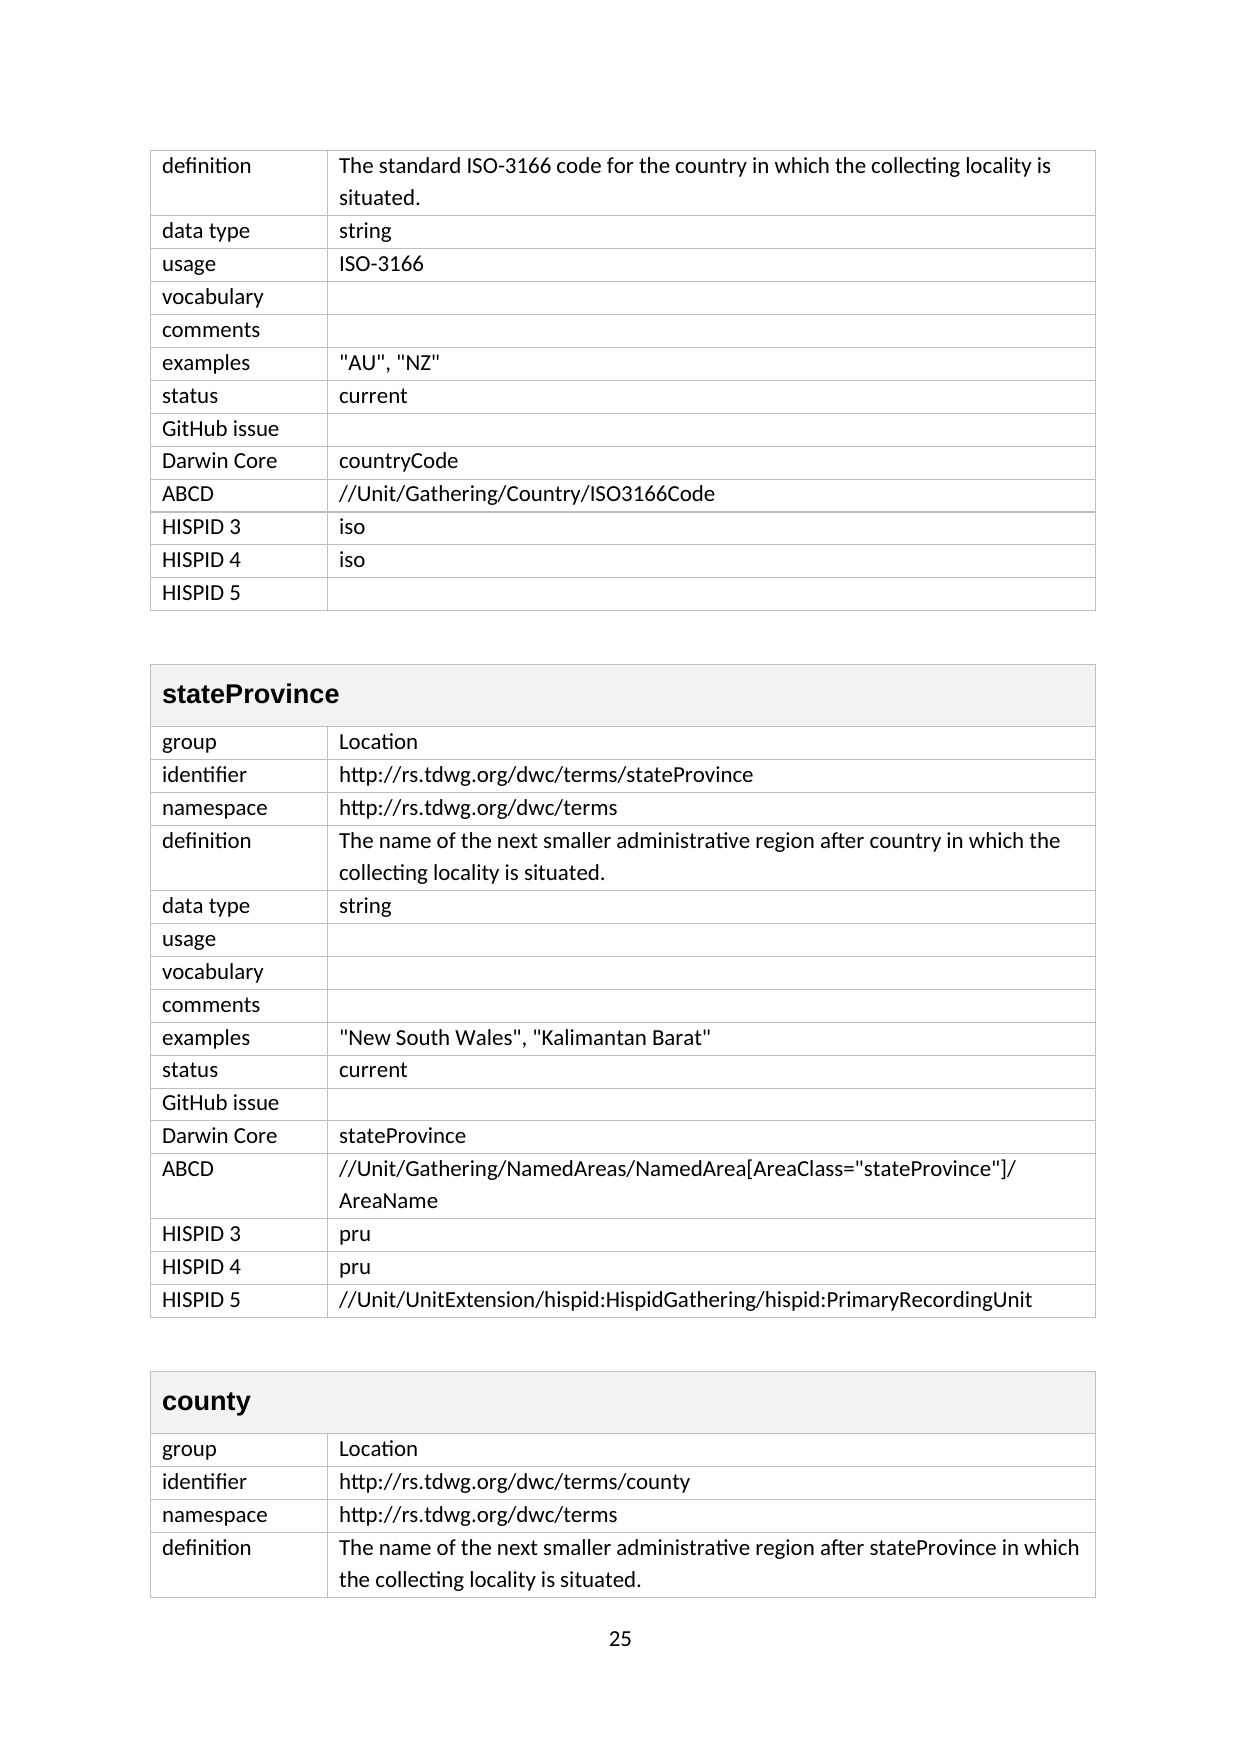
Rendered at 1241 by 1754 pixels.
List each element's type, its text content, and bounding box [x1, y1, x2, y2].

table_cell [328, 990, 1095, 1022]
table_cell Location [328, 727, 1095, 759]
table_cell The standard ISO-3166 code for the country in which the collecting locality is situated. [328, 151, 1095, 215]
table_cell //Unit/UnitExtension/hispid:HispidGathering/hispid:PrimaryRecordingUnit [328, 1285, 1095, 1317]
table_cell HISPID 4 [151, 545, 327, 577]
table_cell iso [328, 545, 1095, 577]
table_cell group [151, 727, 327, 759]
table_cell identifier [151, 1467, 327, 1499]
table_cell [328, 1089, 1095, 1120]
table_cell //Unit/Gathering/Country/ISO3166Code [328, 480, 1095, 511]
table_cell stateProvince [328, 1121, 1095, 1153]
table_cell namespace [151, 1500, 327, 1532]
table_cell ABCD [151, 1154, 327, 1218]
table_cell vocabulary [151, 957, 327, 989]
table_cell examples [151, 1023, 327, 1054]
table_cell countryCode [328, 447, 1095, 478]
table_cell examples [151, 348, 327, 380]
table_cell Darwin Core [151, 1121, 327, 1153]
table_cell [328, 924, 1095, 956]
table_cell The name of the next smaller administrative region after stateProvince in which the collecting locality is situated. [328, 1533, 1095, 1597]
table_cell comments [151, 315, 327, 347]
table_cell vocabulary [151, 282, 327, 314]
table_cell http://rs.tdwg.org/dwc/terms [328, 793, 1095, 825]
table_cell identifier [151, 760, 327, 792]
table_cell Location [328, 1434, 1095, 1466]
table_cell definition [151, 1533, 327, 1597]
table_cell [328, 315, 1095, 347]
table_cell data type [151, 216, 327, 248]
table_cell HISPID 3 [151, 513, 327, 544]
table_cell namespace [151, 793, 327, 825]
table_header county [151, 1372, 1095, 1433]
table_cell [328, 282, 1095, 314]
table_cell [328, 957, 1095, 989]
table_cell string [328, 891, 1095, 923]
table_cell http://rs.tdwg.org/dwc/terms/county [328, 1467, 1095, 1499]
table_cell group [151, 1434, 327, 1466]
table_cell data type [151, 891, 327, 923]
table_cell GitHub issue [151, 1089, 327, 1120]
table_cell iso [328, 513, 1095, 544]
table_cell current [328, 381, 1095, 413]
table_cell pru [328, 1252, 1095, 1284]
table_cell GitHub issue [151, 414, 327, 446]
table_cell HISPID 5 [151, 1285, 327, 1317]
table_cell usage [151, 249, 327, 281]
table_cell current [328, 1056, 1095, 1087]
table_cell [328, 414, 1095, 446]
table_cell HISPID 3 [151, 1219, 327, 1251]
table_cell "New South Wales", "Kalimantan Barat" [328, 1023, 1095, 1054]
table_cell http://rs.tdwg.org/dwc/terms [328, 1500, 1095, 1532]
table_cell ISO-3166 [328, 249, 1095, 281]
table_cell string [328, 216, 1095, 248]
table_header stateProvince [151, 665, 1095, 726]
table_cell HISPID 5 [151, 578, 327, 610]
table_cell pru [328, 1219, 1095, 1251]
table_cell status [151, 1056, 327, 1087]
table_cell usage [151, 924, 327, 956]
table_cell status [151, 381, 327, 413]
table_cell [328, 578, 1095, 610]
table_cell ABCD [151, 480, 327, 511]
table_cell http://rs.tdwg.org/dwc/terms/stateProvince [328, 760, 1095, 792]
table_cell HISPID 4 [151, 1252, 327, 1284]
table_cell definition [151, 826, 327, 890]
table_cell Darwin Core [151, 447, 327, 478]
table_cell comments [151, 990, 327, 1022]
table_cell //Unit/Gathering/NamedAreas/NamedArea[AreaClass="stateProvince"]/AreaName [328, 1154, 1095, 1218]
table_cell The name of the next smaller administrative region after country in which the collecting locality is situated. [328, 826, 1095, 890]
table_cell "AU", "NZ" [328, 348, 1095, 380]
table_cell definition [151, 151, 327, 215]
